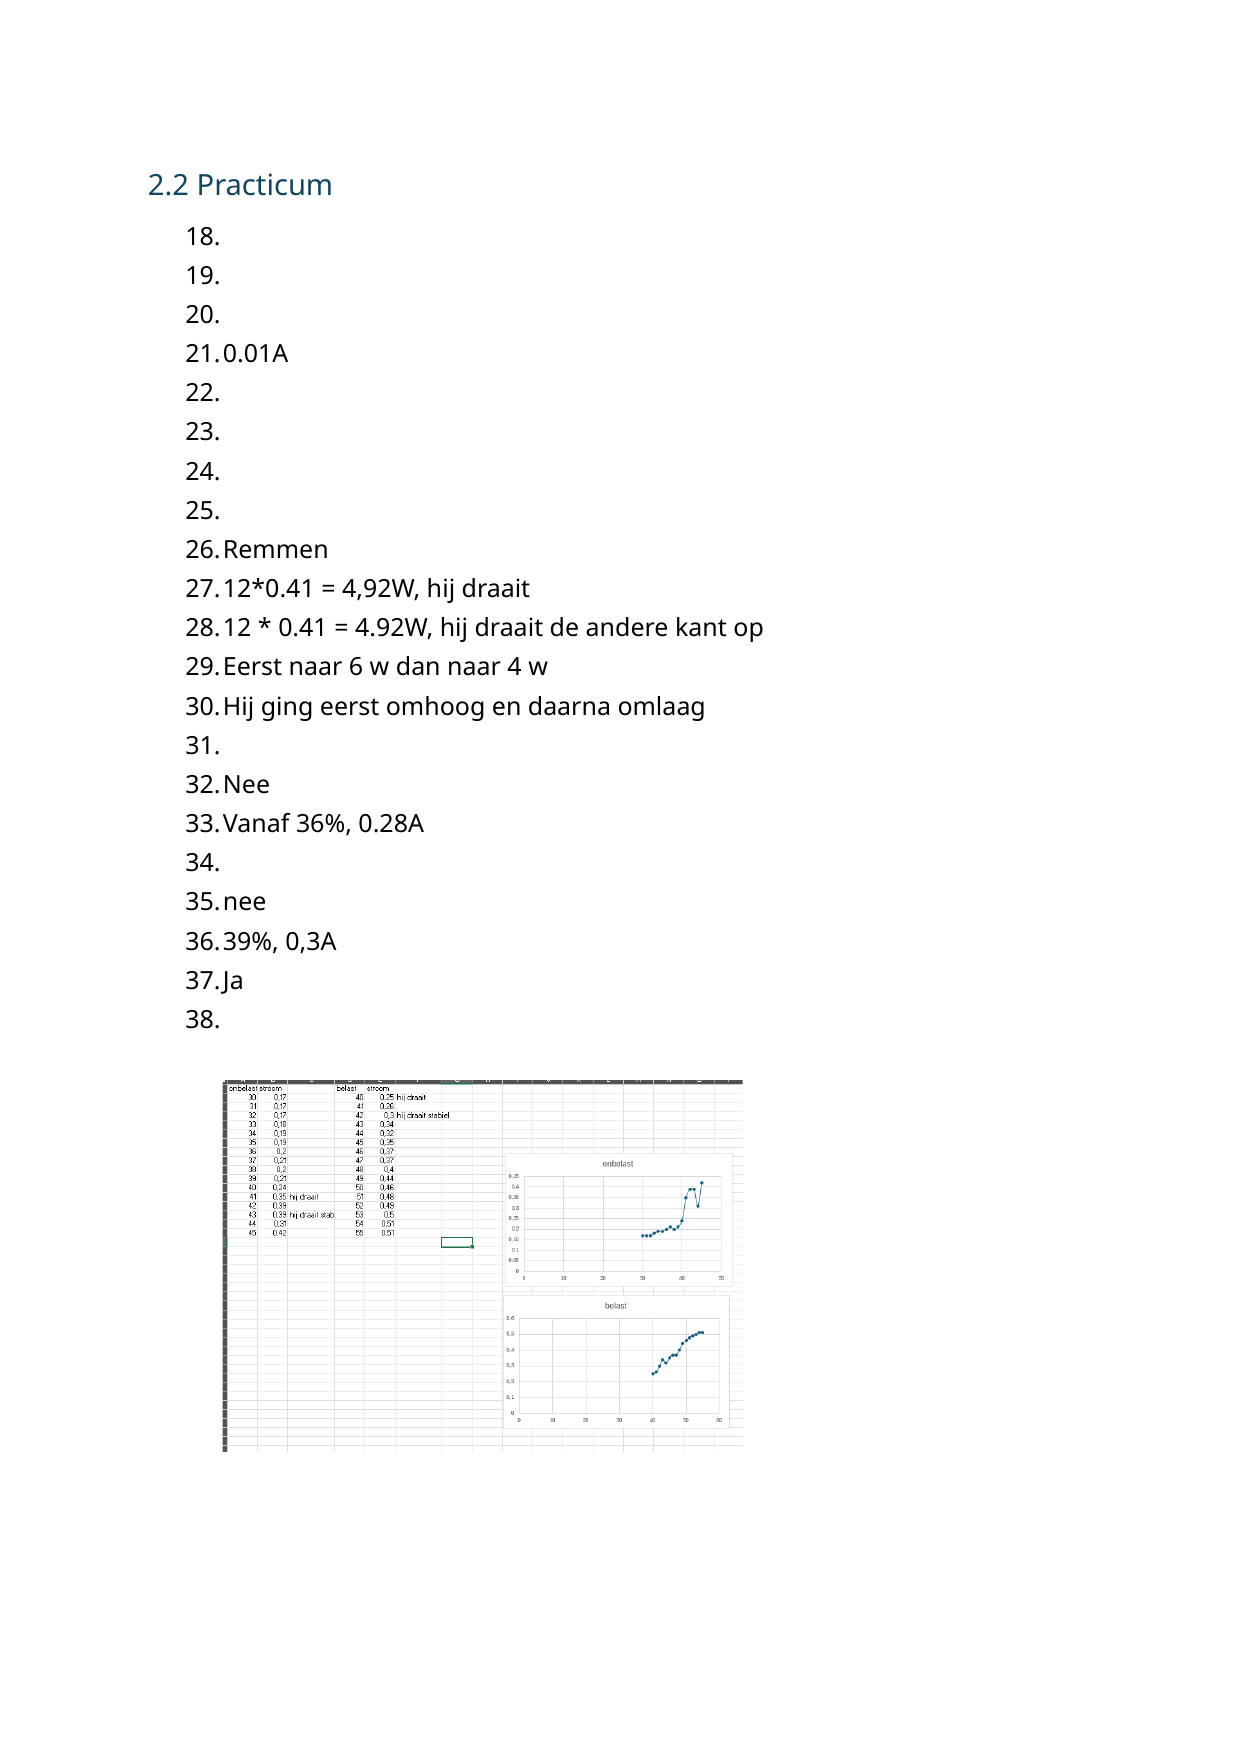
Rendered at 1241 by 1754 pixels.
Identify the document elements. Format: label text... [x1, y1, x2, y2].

list Nee [185, 767, 1093, 801]
list Eerst naar 6 w dan naar 4 w [185, 649, 1093, 683]
list nee [185, 884, 1093, 918]
list Ja [185, 962, 1093, 996]
list Remmen [185, 532, 1093, 566]
list 12*0.41 = 4,92W, hij draait [185, 571, 1093, 605]
subtitle 2.2 Practicum [148, 164, 1093, 204]
list Hij ging eerst omhoog en daarna omlaag [185, 688, 1093, 722]
picture [222, 1080, 743, 1452]
list 0.01A [185, 336, 1093, 370]
list 39%, 0,3A [185, 923, 1093, 957]
list Vanaf 36%, 0.28A [185, 806, 1093, 840]
list 12 * 0.41 = 4.92W, hij draait de andere kant op [185, 610, 1093, 644]
